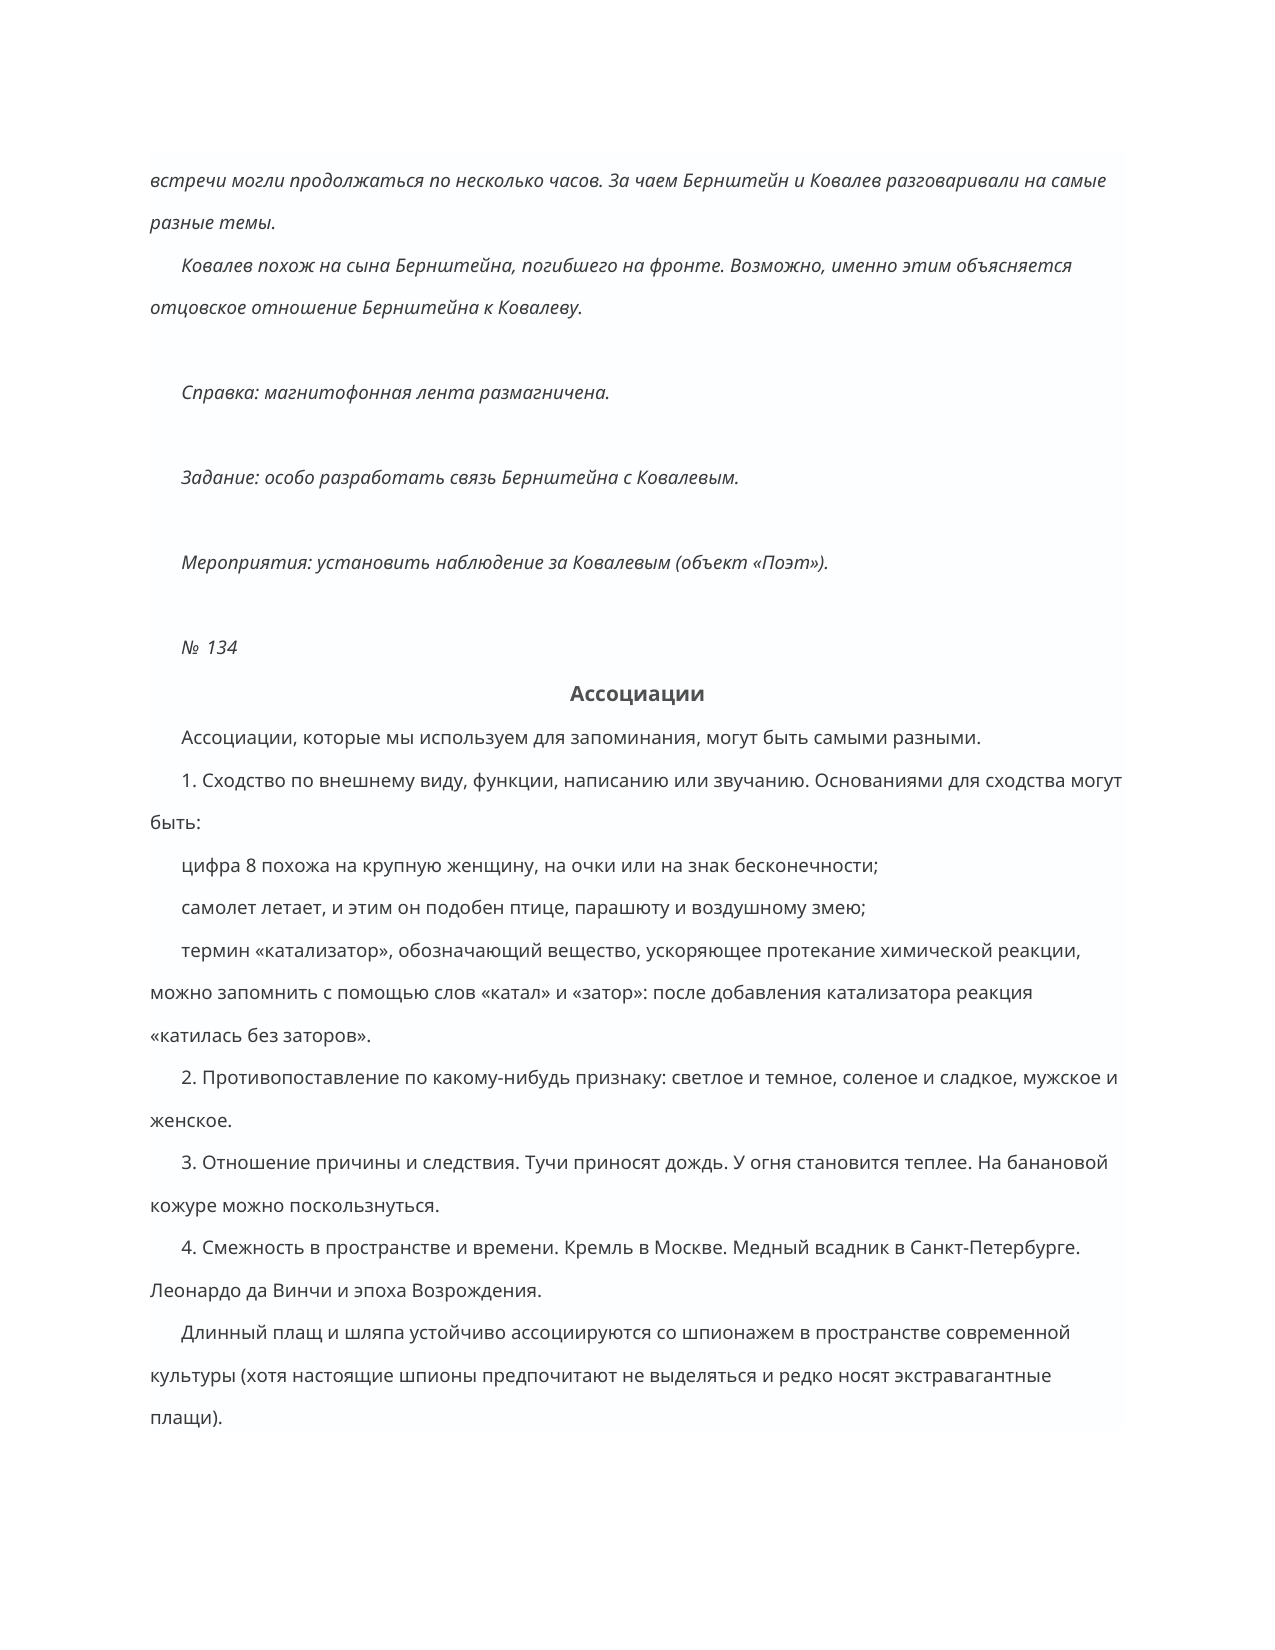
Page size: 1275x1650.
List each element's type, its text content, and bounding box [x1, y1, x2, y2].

text Справка: магнитофонная лента размагничена. [150, 362, 1125, 405]
text 3. Отношение причины и следствия. Тучи приносят дождь. У огня становится теплее. На банановой кожуре можно поскользнуться. [150, 1132, 1125, 1217]
text № 134 [150, 617, 1125, 660]
text термин «катализатор», обозначающий вещество, ускоряющее протекание химической реакции, можно запомнить с помощью слов «катал» и «затор»: после добавления катализатора реакция «катилась без заторов». [150, 920, 1125, 1047]
text самолет летает, и этим он подобен птице, парашюту и воздушному змею; [150, 877, 1125, 920]
text Ковалев похож на сына Бернштейна, погибшего на фронте. Возможно, именно этим объясняется отцовское отношение Бернштейна к Ковалеву. [150, 235, 1125, 320]
text 2. Противопоставление по какому-нибудь признаку: светлое и темное, соленое и сладкое, мужское и женское. [150, 1047, 1125, 1132]
text цифра 8 похожа на крупную женщину, на очки или на знак бесконечности; [150, 835, 1125, 877]
text Длинный плащ и шляпа устойчиво ассоциируются со шпионажем в пространстве современной культуры (хотя настоящие шпионы предпочитают не выделяться и редко носят экстравагантные плащи). [150, 1302, 1125, 1430]
text Задание: особо разработать связь Бернштейна с Ковалевым. [150, 447, 1125, 490]
text Мероприятия: установить наблюдение за Ковалевым (объект «Поэт»). [150, 532, 1125, 575]
text Ассоциации [150, 665, 1125, 707]
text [150, 150, 1125, 235]
text 1. Сходство по внешнему виду, функции, написанию или звучанию. Основаниями для сходства могут быть: [150, 750, 1125, 835]
text Ассоциации, которые мы используем для запоминания, могут быть самыми разными. [150, 707, 1125, 750]
text 4. Смежность в пространстве и времени. Кремль в Москве. Медный всадник в Санкт-Петербурге. Леонардо да Винчи и эпоха Возрождения. [150, 1217, 1125, 1302]
